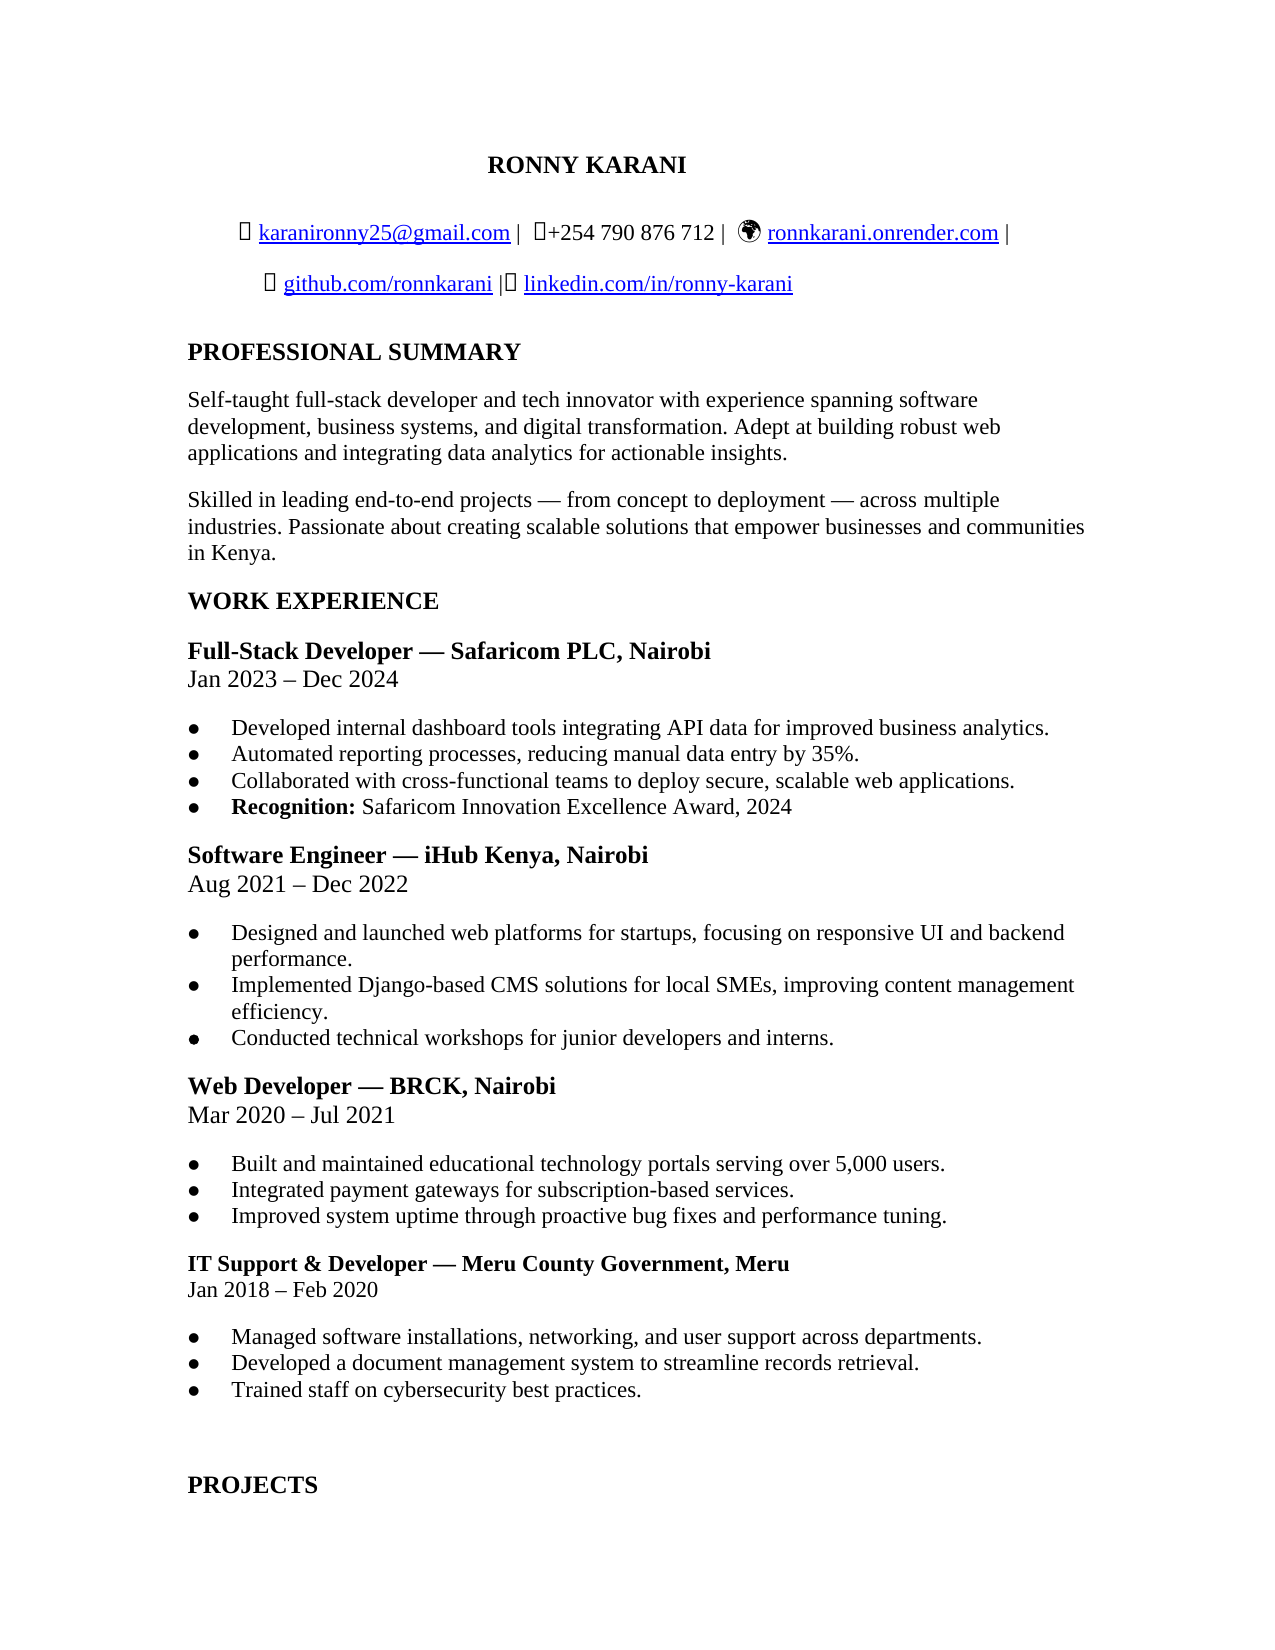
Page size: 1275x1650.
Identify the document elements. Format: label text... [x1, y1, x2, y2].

text Software Engineer — iHub Kenya, Nairobi Aug 2021 – Dec 2022 [187, 840, 1087, 898]
list Automated reporting processes, reducing manual data entry by 35%. [187, 741, 1087, 767]
list Developed internal dashboard tools integrating API data for improved business analytics. [187, 714, 1087, 741]
list Built and maintained educational technology portals serving over 5,000 users. [187, 1150, 1087, 1176]
list Recognition: Safaricom Innovation Excellence Award, 2024 [187, 793, 1087, 819]
text WORK EXPERIENCE [187, 586, 1087, 615]
text Skilled in leading end-to-end projects — from concept to deployment — across multiple industries. Passionate about creating scalable solutions that empower businesses and communities in Kenya. [187, 486, 1087, 565]
list Implemented Django-based CMS solutions for local SMEs, improving content management efficiency. [187, 971, 1087, 1024]
text Full-Stack Developer — Safaricom PLC, Nairobi Jan 2023 – Dec 2024 [187, 636, 1087, 693]
text Self-taught full-stack developer and tech innovator with experience spanning software development, business systems, and digital transformation. Adept at building robust web applications and integrating data analytics for actionable insights. [187, 386, 1087, 466]
list Conducted technical workshops for junior developers and interns. [187, 1024, 1087, 1051]
text 💌 karanironny25@gmail.com | 📱+254 790 876 712 | 🌍 ronnkarani.onrender.com | 🚀 github.com/ronnkarani |💡 linkedin.com/in/ronny-karani [237, 214, 1087, 299]
list Trained staff on cybersecurity best practices. [187, 1376, 1087, 1402]
list Collaborated with cross-functional teams to deploy secure, scalable web applications. [187, 767, 1087, 793]
text PROFESSIONAL SUMMARY [187, 337, 1087, 366]
text IT Support & Developer — Meru County Government, Meru Jan 2018 – Feb 2020 [187, 1249, 1087, 1302]
list Managed software installations, networking, and user support across departments. [187, 1323, 1087, 1349]
list Designed and launched web platforms for startups, focusing on responsive UI and backend performance. [187, 919, 1087, 971]
list Improved system uptime through proactive bug fixes and performance tuning. [187, 1202, 1087, 1229]
text RONNY KARANI [412, 150, 1087, 179]
text Web Developer — BRCK, Nairobi Mar 2020 – Jul 2021 [187, 1071, 1087, 1129]
list Integrated payment gateways for subscription-based services. [187, 1176, 1087, 1202]
list Developed a document management system to streamline records retrieval. [187, 1349, 1087, 1376]
text PROJECTS [187, 1470, 1087, 1499]
